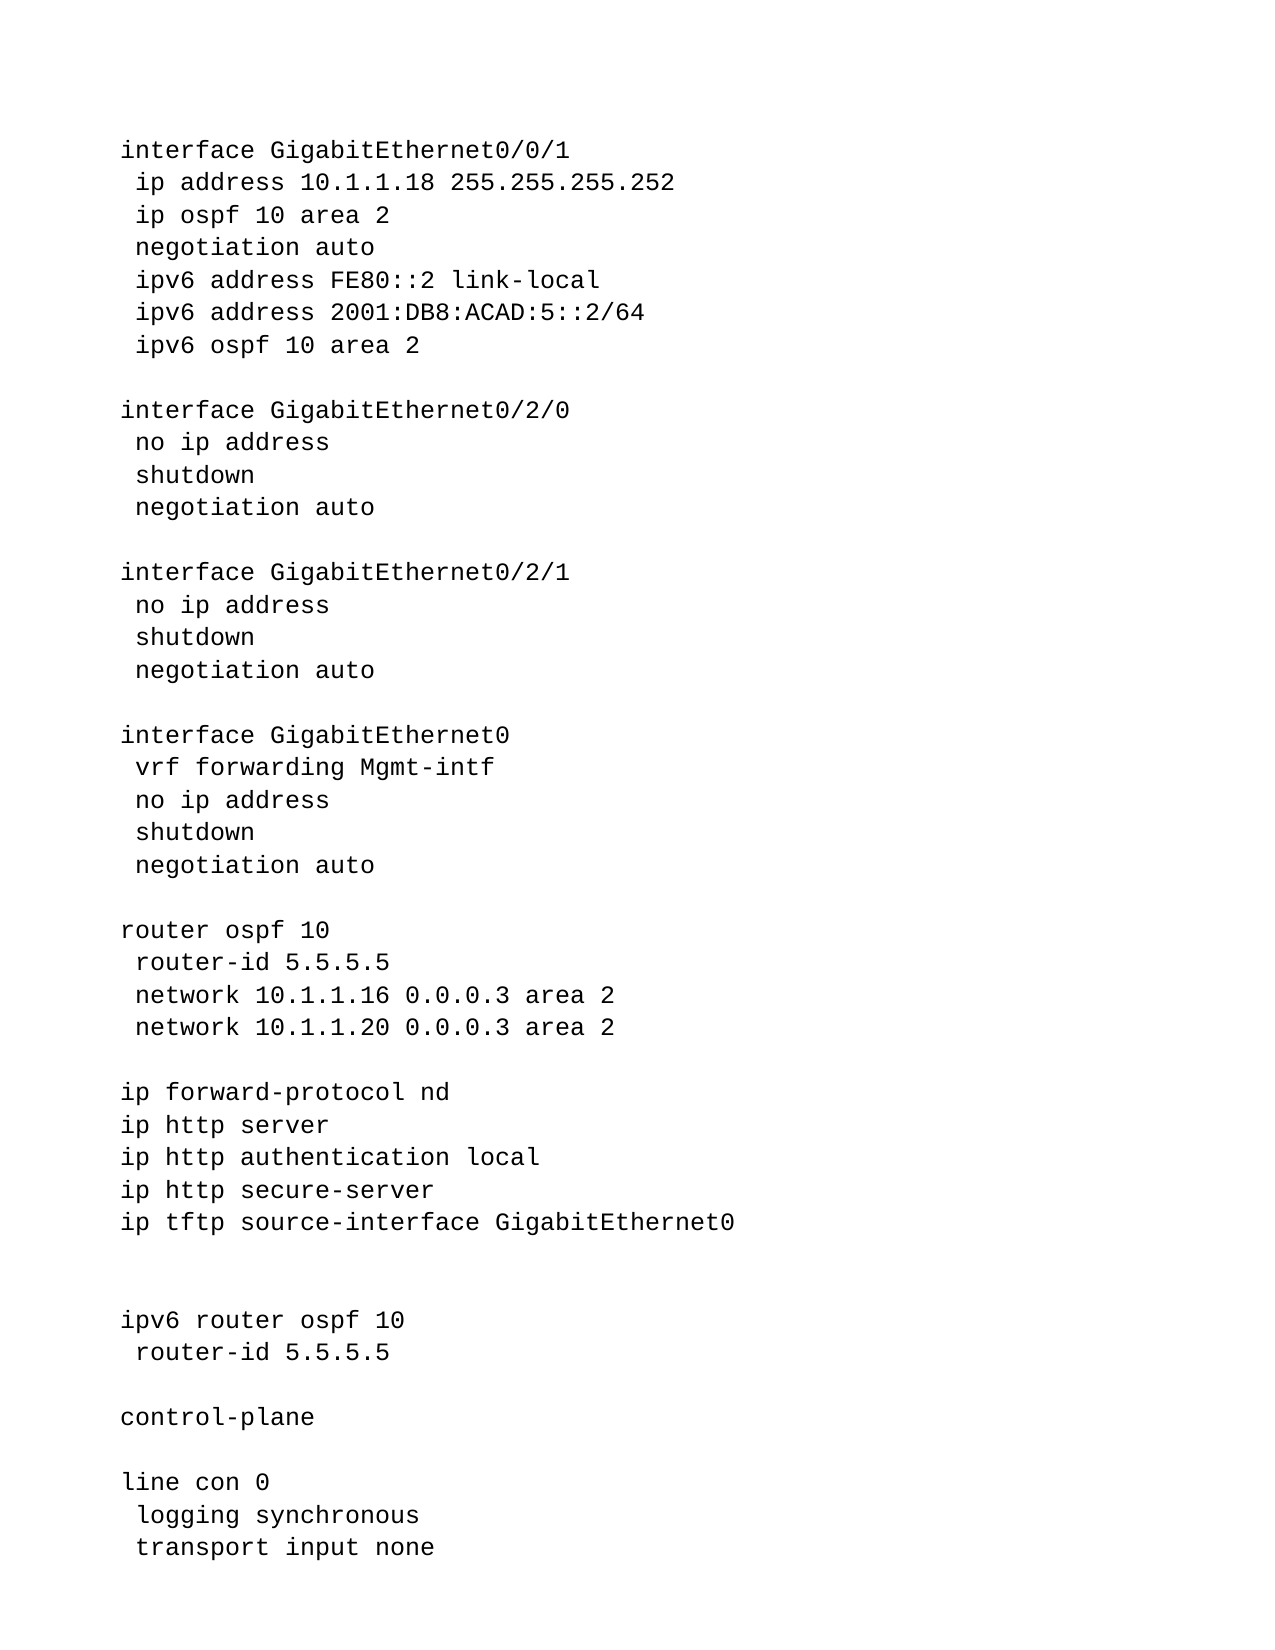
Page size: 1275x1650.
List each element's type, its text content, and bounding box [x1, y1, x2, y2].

text no ip address [120, 430, 1155, 458]
text ipv6 router ospf 10 [120, 1307, 1155, 1336]
text interface GigabitEthernet0/0/1 [120, 137, 1155, 166]
text ip forward-protocol nd [120, 1080, 1155, 1108]
text no ip address [120, 787, 1155, 816]
text network 10.1.1.16 0.0.0.3 area 2 [120, 982, 1155, 1011]
text ipv6 ospf 10 area 2 [120, 332, 1155, 361]
text interface GigabitEthernet0/2/0 [120, 397, 1155, 426]
text ip address 10.1.1.18 255.255.255.252 [120, 170, 1155, 198]
text ip ospf 10 area 2 [120, 202, 1155, 231]
text vrf forwarding Mgmt-intf [120, 755, 1155, 783]
text transport input none [120, 1535, 1155, 1563]
text shutdown [120, 625, 1155, 653]
text ip tftp source-interface GigabitEthernet0 [120, 1210, 1155, 1238]
text negotiation auto [120, 235, 1155, 263]
text router-id 5.5.5.5 [120, 1340, 1155, 1368]
text negotiation auto [120, 852, 1155, 881]
text negotiation auto [120, 657, 1155, 686]
text interface GigabitEthernet0/2/1 [120, 560, 1155, 588]
text ipv6 address FE80::2 link-local [120, 267, 1155, 296]
text negotiation auto [120, 495, 1155, 523]
text interface GigabitEthernet0 [120, 722, 1155, 751]
text network 10.1.1.20 0.0.0.3 area 2 [120, 1015, 1155, 1043]
text shutdown [120, 820, 1155, 848]
text ip http server [120, 1112, 1155, 1141]
text ipv6 address 2001:DB8:ACAD:5::2/64 [120, 300, 1155, 328]
text logging synchronous [120, 1502, 1155, 1531]
text no ip address [120, 592, 1155, 621]
text line con 0 [120, 1470, 1155, 1498]
text router-id 5.5.5.5 [120, 950, 1155, 978]
text shutdown [120, 462, 1155, 491]
text ip http authentication local [120, 1145, 1155, 1173]
text control-plane [120, 1405, 1155, 1433]
text ip http secure-server [120, 1177, 1155, 1206]
text router ospf 10 [120, 917, 1155, 946]
